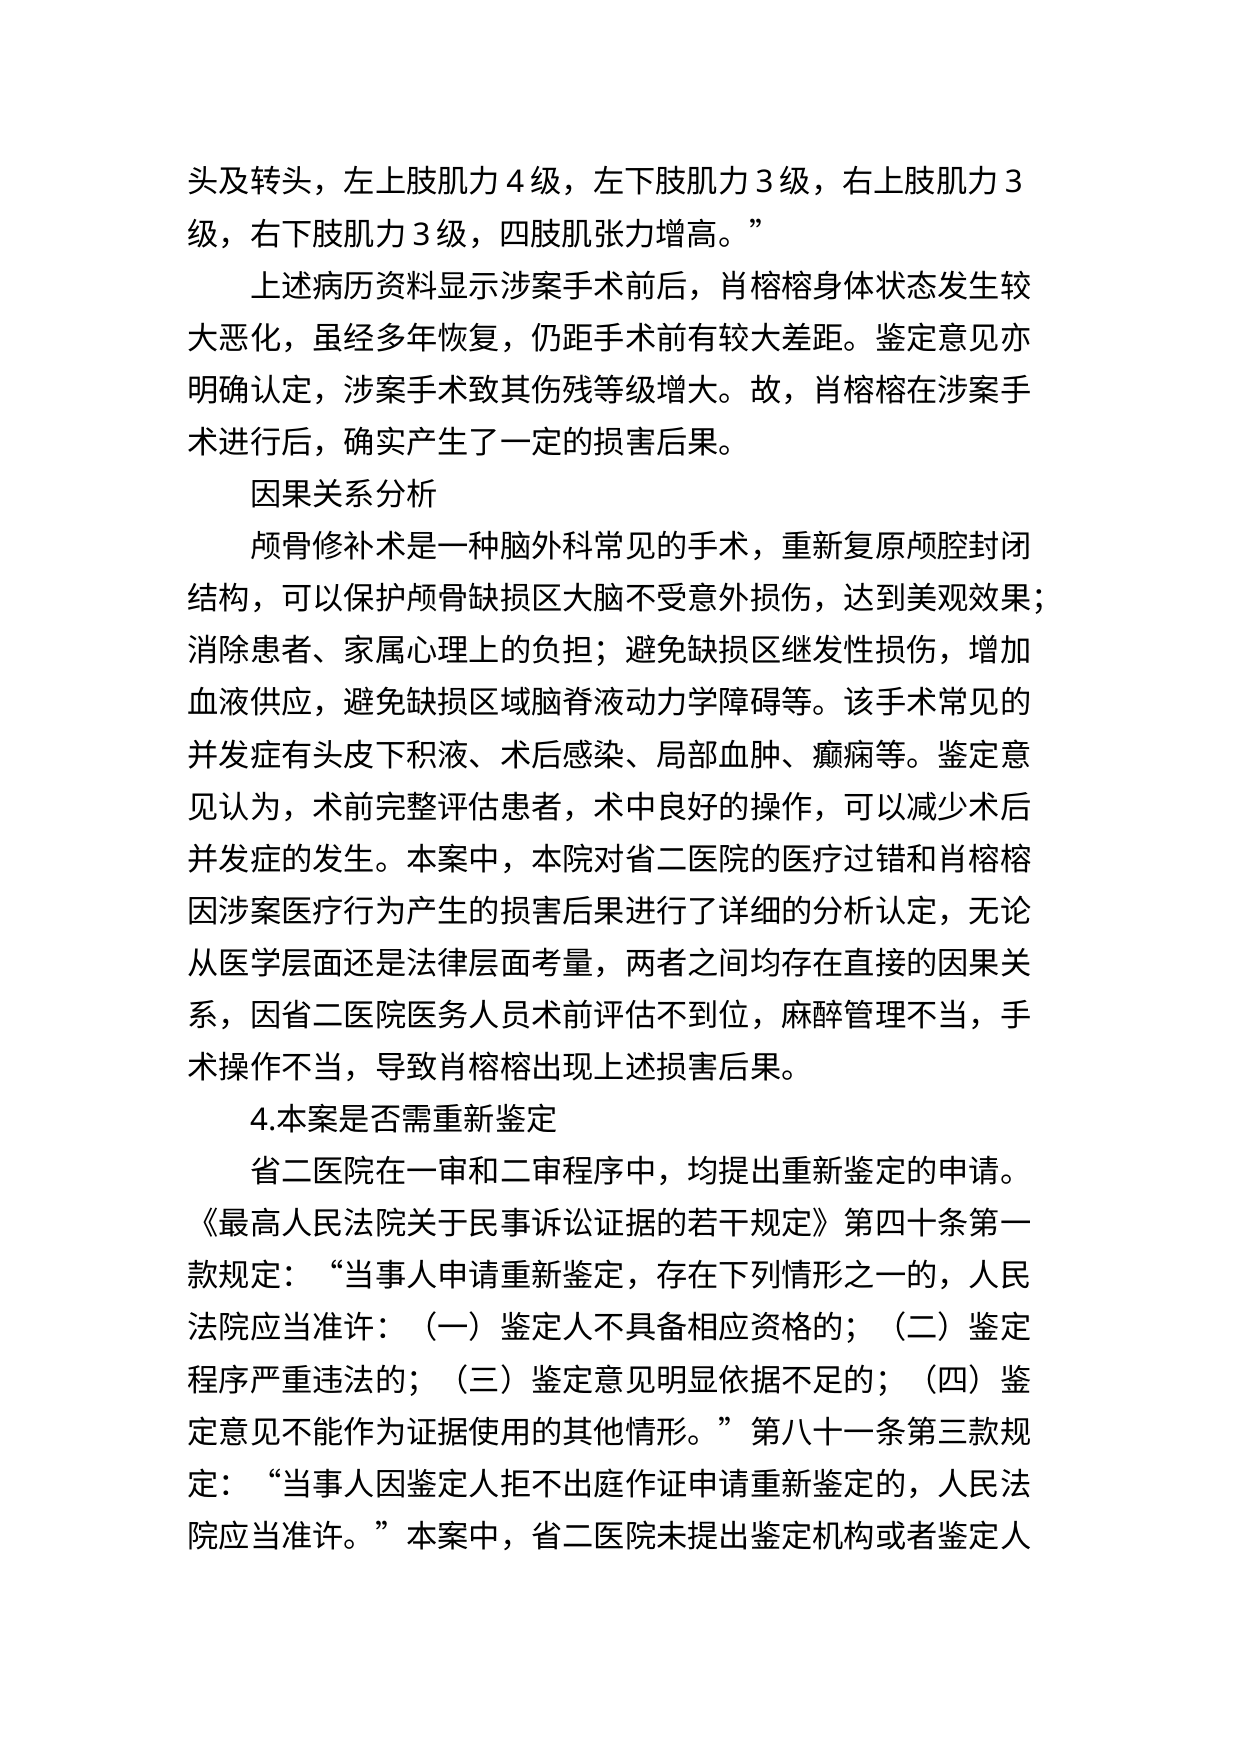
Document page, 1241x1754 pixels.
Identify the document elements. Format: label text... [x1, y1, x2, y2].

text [187, 1139, 1053, 1556]
text 上述病历资料显示涉案手术前后，肖榕榕身体状态发生较大恶化，虽经多年恢复，仍距手术前有较大差距。鉴定意见亦明确认定，涉案手术致其伤残等级增大。故，肖榕榕在涉案手术进行后，确实产生了一定的损害后果。 [187, 254, 1053, 462]
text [187, 150, 1053, 254]
text 颅骨修补术是一种脑外科常见的手术，重新复原颅腔封闭结构，可以保护颅骨缺损区大脑不受意外损伤，达到美观效果；消除患者、家属心理上的负担；避免缺损区继发性损伤，增加血液供应，避免缺损区域脑脊液动力学障碍等。该手术常见的并发症有头皮下积液、术后感染、局部血肿、癫痫等。鉴定意见认为，术前完整评估患者，术中良好的操作，可以减少术后并发症的发生。本案中，本院对省二医院的医疗过错和肖榕榕因涉案医疗行为产生的损害后果进行了详细的分析认定，无论从医学层面还是法律层面考量，两者之间均存在直接的因果关系，因省二医院医务人员术前评估不到位，麻醉管理不当，手术操作不当，导致肖榕榕出现上述损害后果。 [187, 514, 1053, 1087]
text 4.本案是否需重新鉴定 [187, 1087, 1053, 1139]
text 因果关系分析 [187, 462, 1053, 514]
